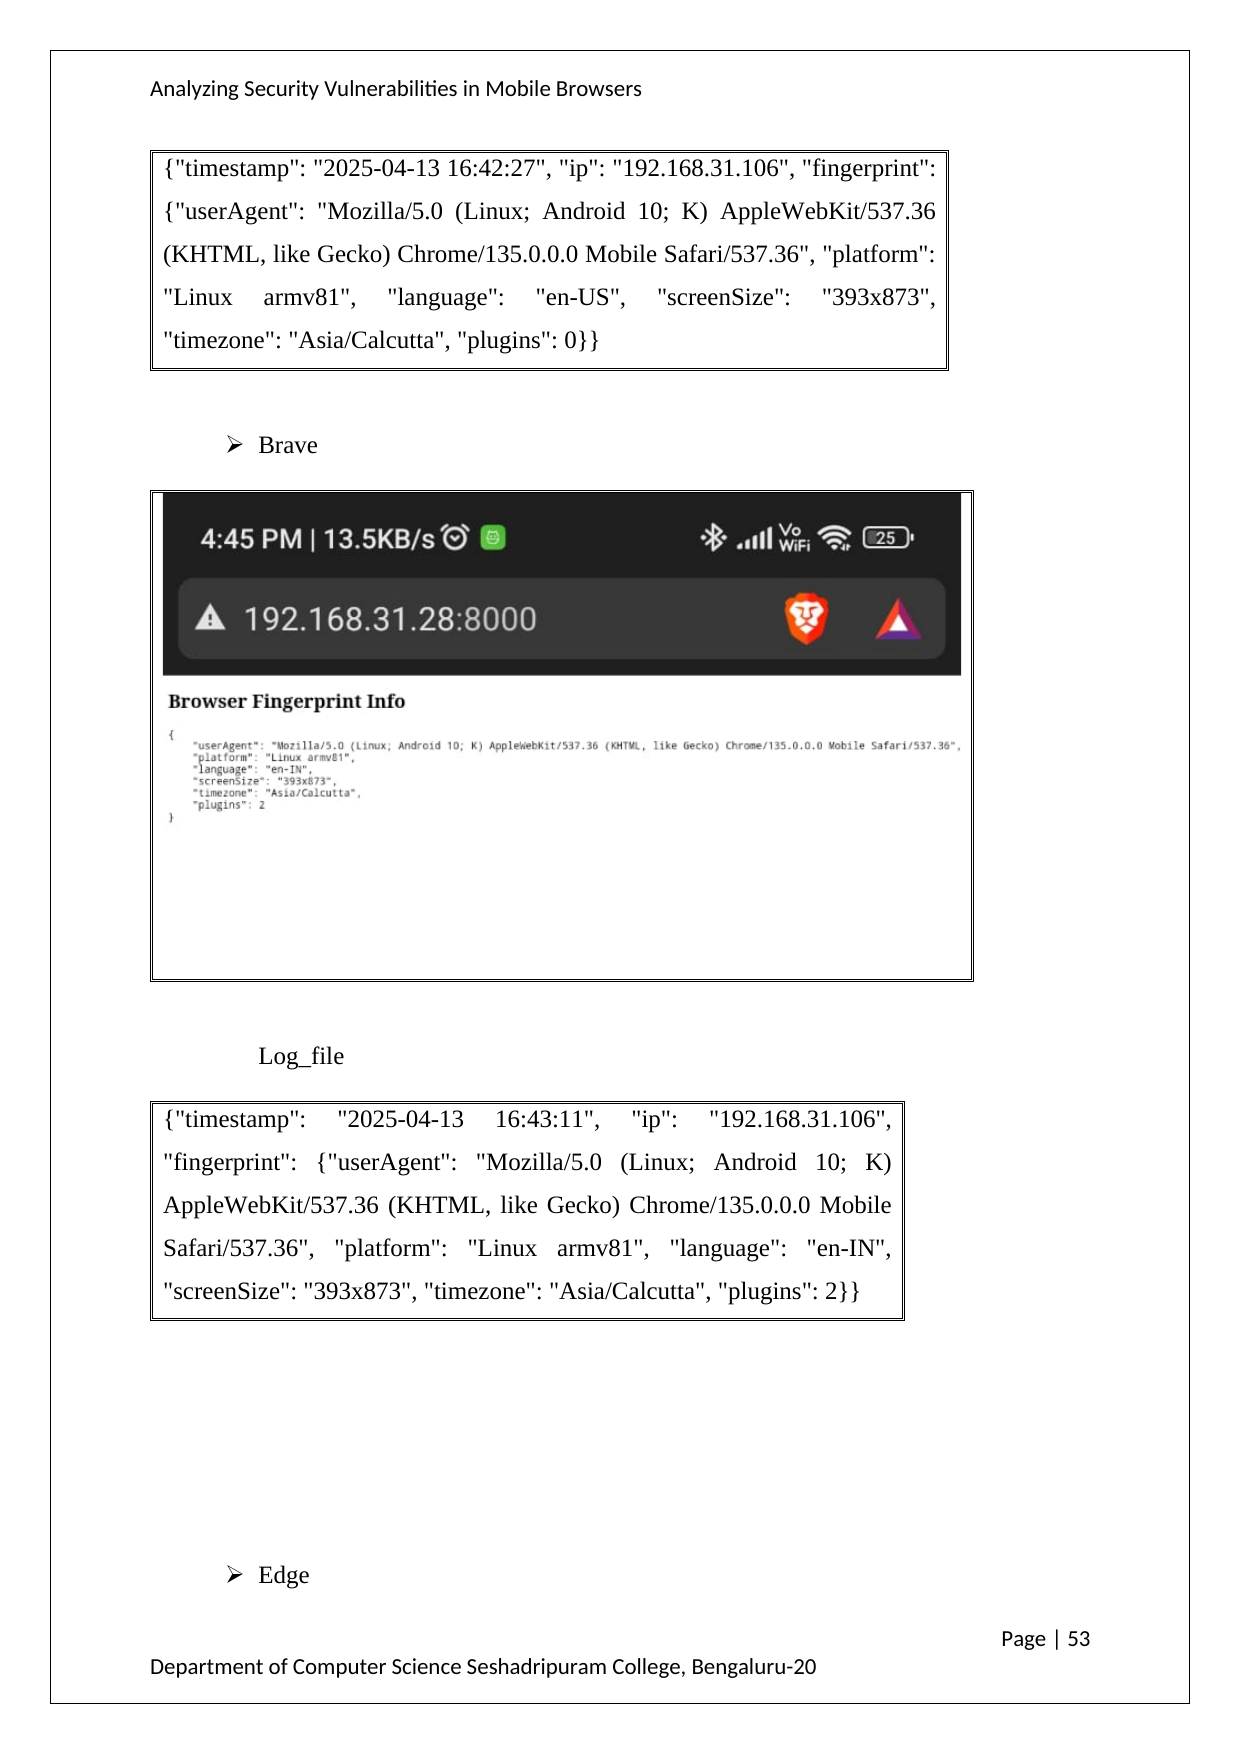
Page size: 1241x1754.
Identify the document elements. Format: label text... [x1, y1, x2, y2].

table_header {"timestamp": "2025-04-13 16:43:11", "ip": "192.168.31.106", "fingerprint": {"userAgent": "Mozilla/5.0 (Linux; Android 10; K) AppleWebKit/537.36 (KHTML, like Gecko) Chrome/135.0.0.0 Mobile Safari/537.36", "platform": "Linux armv81", "language": "en-IN", "screenSize": "393x873", "timezone": "Asia/Calcutta", "plugins": 2}} [153, 1104, 902, 1318]
table_header [153, 493, 971, 979]
text Log_file [150, 1041, 1090, 1070]
picture [162, 493, 962, 966]
list Edge [225, 1561, 1090, 1589]
list Brave [225, 430, 1090, 459]
table_header {"timestamp": "2025-04-13 16:42:27", "ip": "192.168.31.106", "fingerprint": {"userAgent": "Mozilla/5.0 (Linux; Android 10; K) AppleWebKit/537.36 (KHTML, like Gecko) Chrome/135.0.0.0 Mobile Safari/537.36", "platform": "Linux armv81", "language": "en-US", "screenSize": "393x873", "timezone": "Asia/Calcutta", "plugins": 0}} [153, 153, 946, 367]
